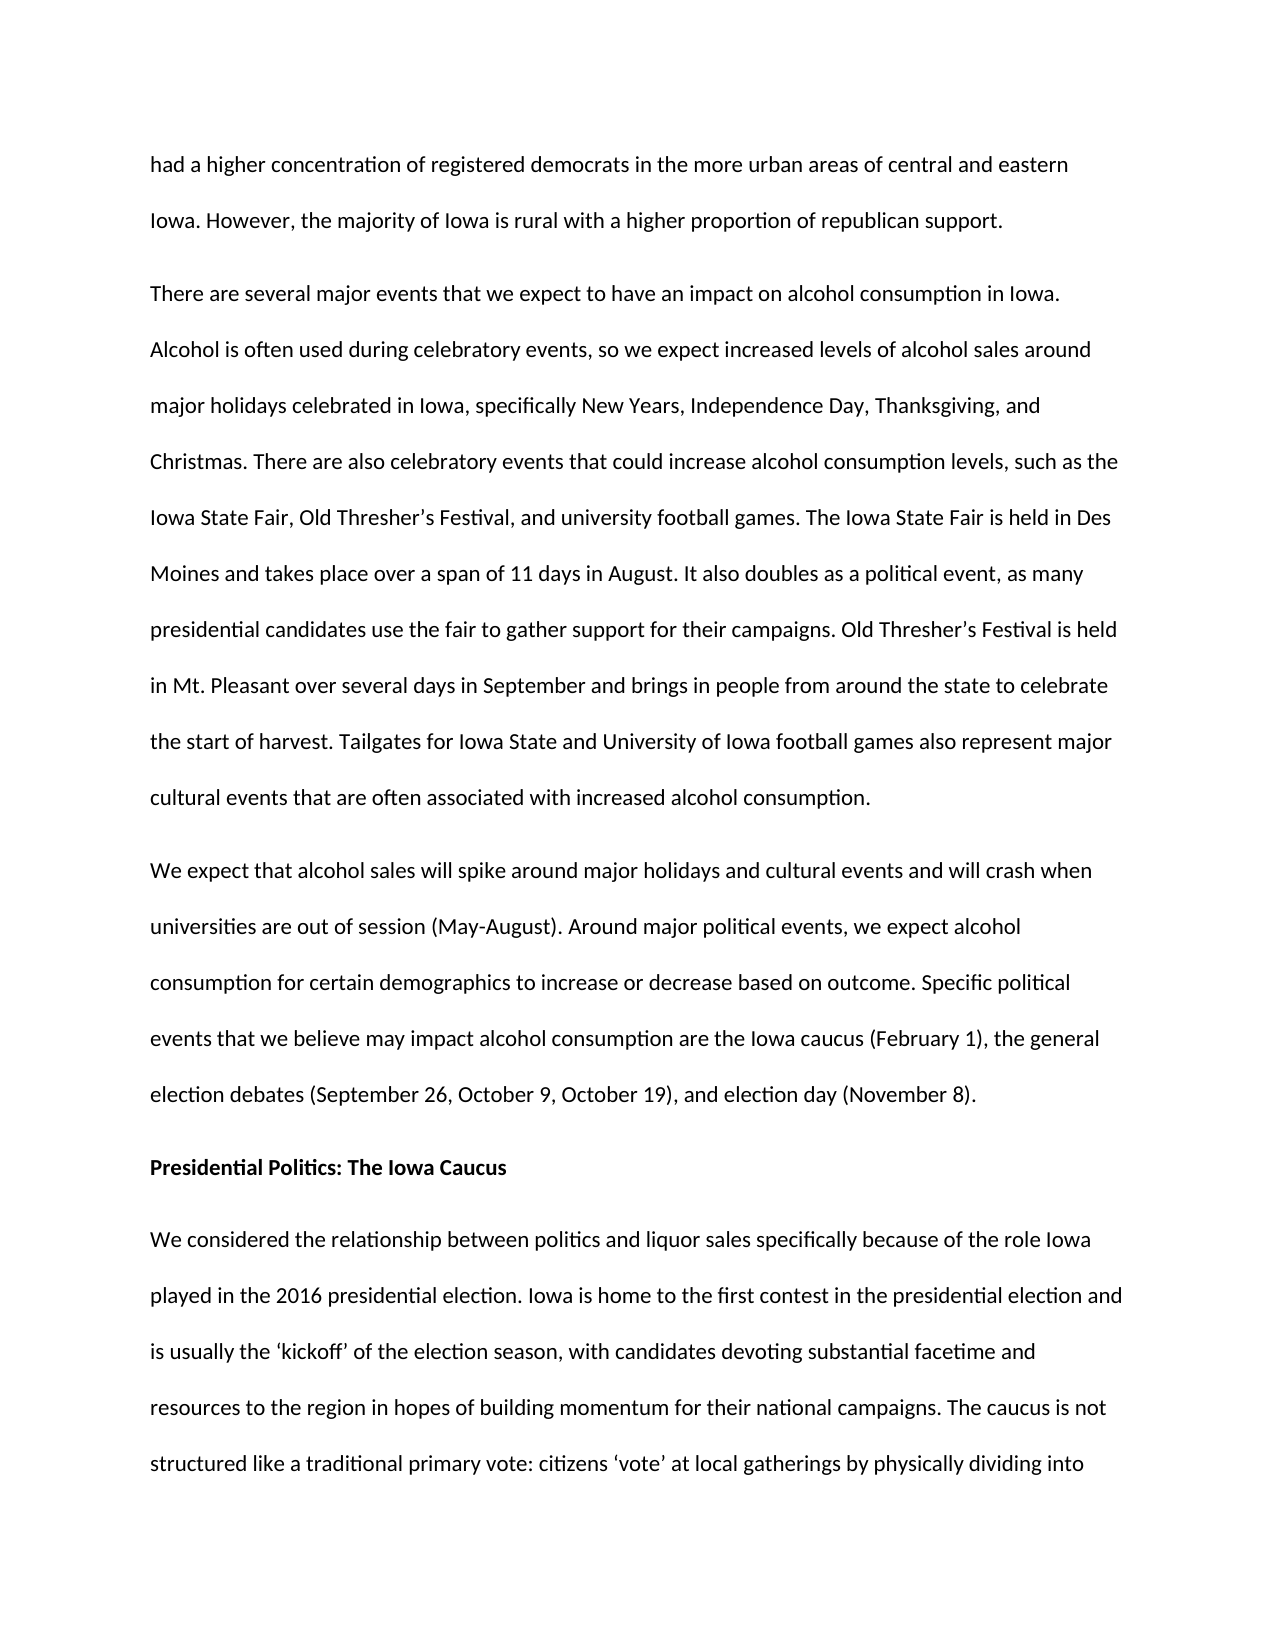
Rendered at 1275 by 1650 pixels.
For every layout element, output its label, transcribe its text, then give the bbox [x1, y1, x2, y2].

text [150, 150, 1125, 234]
text We expect that alcohol sales will spike around major holidays and cultural events and will crash when universities are out of session (May-August). Around major political events, we expect alcohol consumption for certain demographics to increase or decrease based on outcome. Specific political events that we believe may impact alcohol consumption are the Iowa caucus (February 1), the general election debates (September 26, October 9, October 19), and election day (November 8). [150, 856, 1125, 1108]
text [150, 1225, 1125, 1478]
text Presidential Politics: The Iowa Caucus [150, 1153, 1125, 1181]
text There are several major events that we expect to have an impact on alcohol consumption in Iowa. Alcohol is often used during celebratory events, so we expect increased levels of alcohol sales around major holidays celebrated in Iowa, specifically New Years, Independence Day, Thanksgiving, and Christmas. There are also celebratory events that could increase alcohol consumption levels, such as the Iowa State Fair, Old Thresher’s Festival, and university football games. The Iowa State Fair is held in Des Moines and takes place over a span of 11 days in August. It also doubles as a political event, as many presidential candidates use the fair to gather support for their campaigns. Old Thresher’s Festival is held in Mt. Pleasant over several days in September and brings in people from around the state to celebrate the start of harvest. Tailgates for Iowa State and University of Iowa football games also represent major cultural events that are often associated with increased alcohol consumption. [150, 279, 1125, 811]
